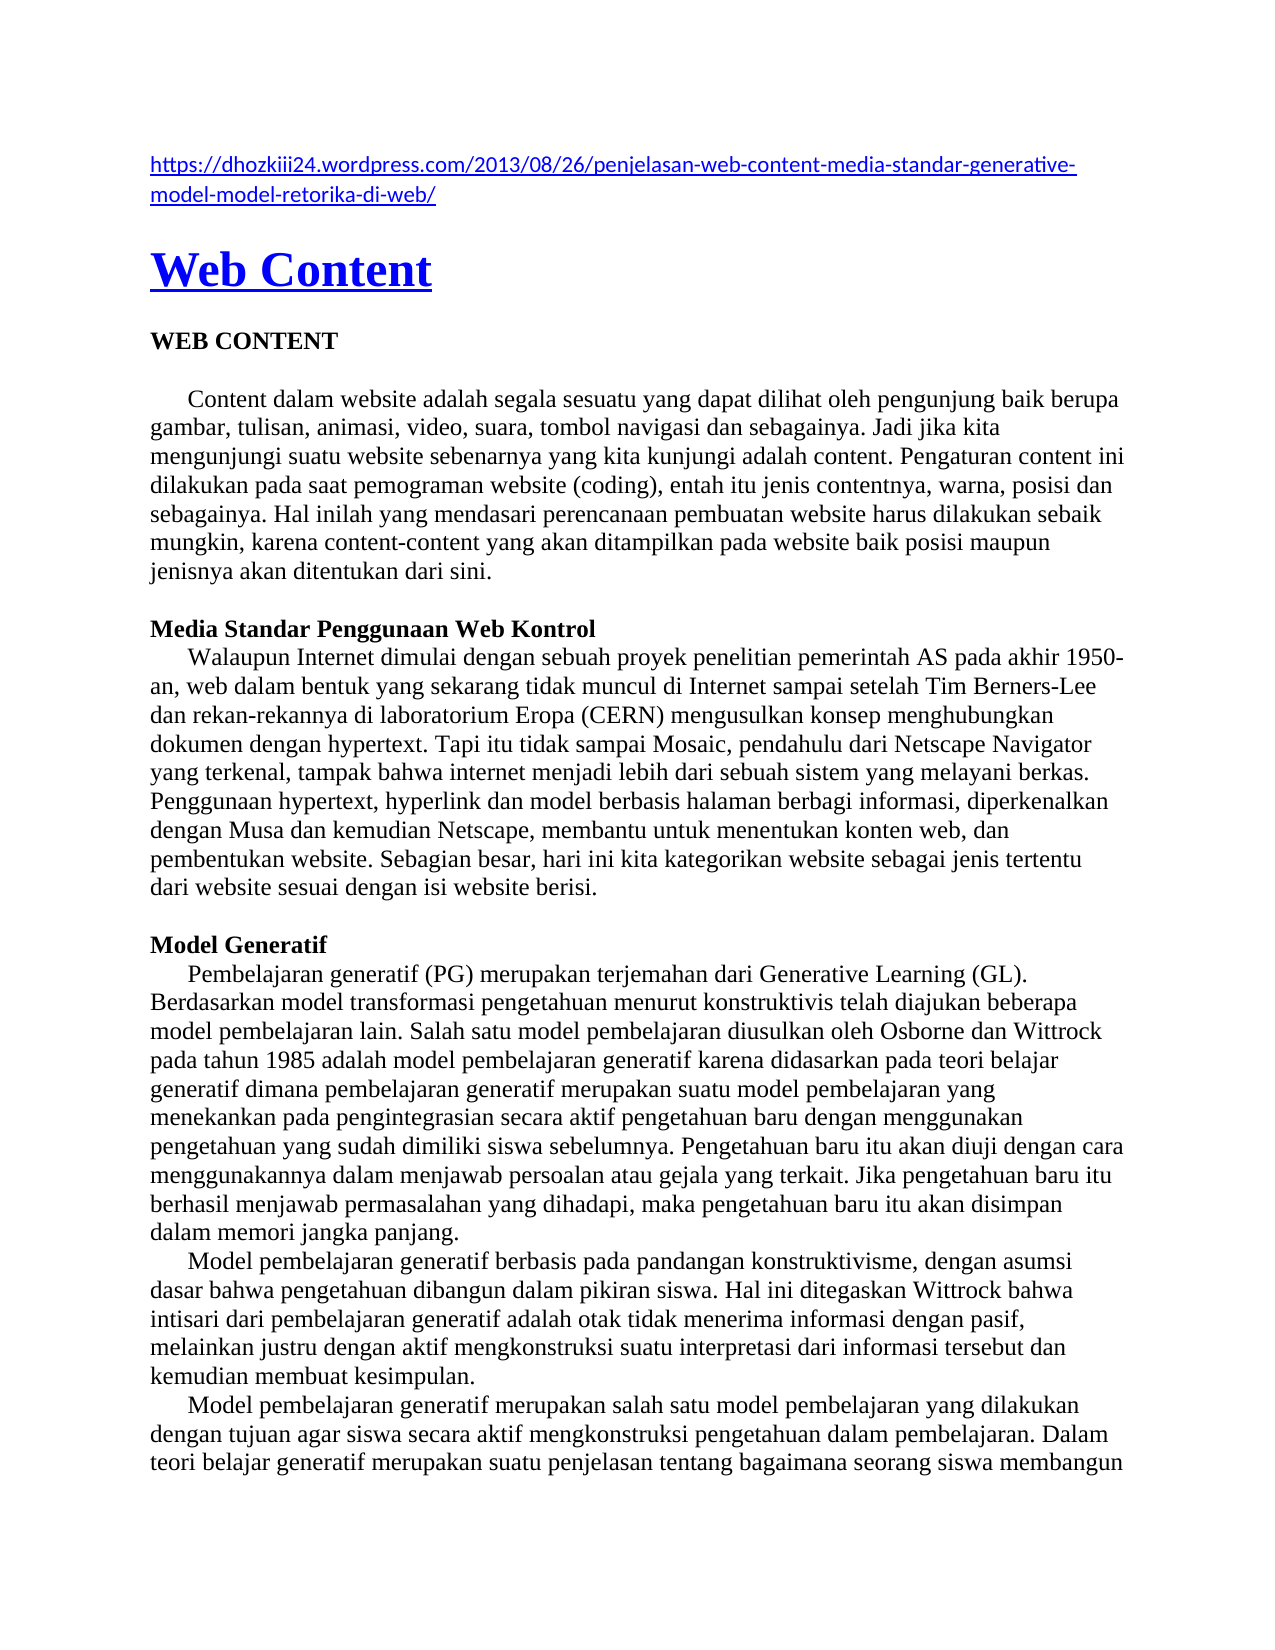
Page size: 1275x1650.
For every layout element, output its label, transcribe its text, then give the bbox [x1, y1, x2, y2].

text https://dhozkiii24.wordpress.com/2013/08/26/penjelasan-web-content-media-standar-generative-model-model-retorika-di-web/ [150, 150, 1125, 208]
text Web Content [150, 239, 1125, 297]
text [150, 326, 1125, 1476]
